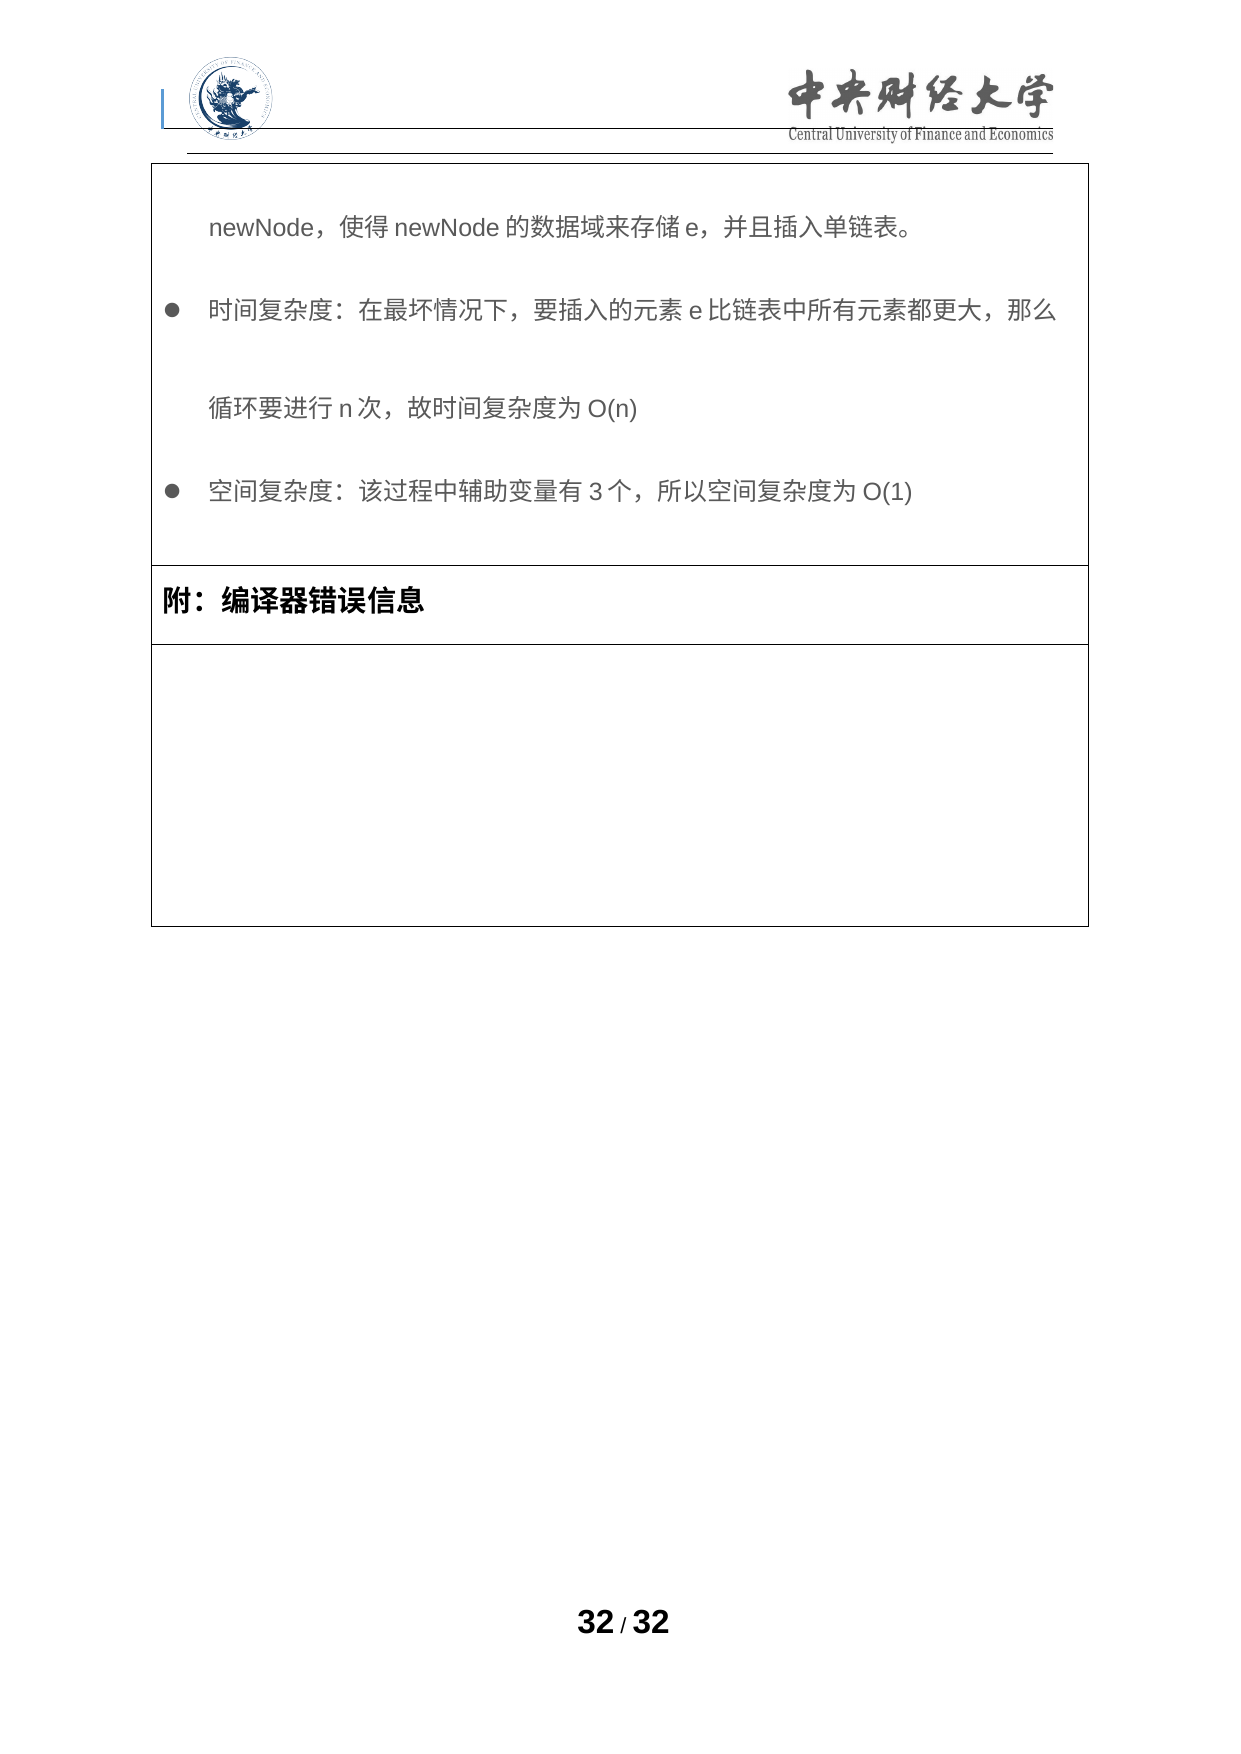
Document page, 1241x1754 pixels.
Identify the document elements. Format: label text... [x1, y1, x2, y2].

table_cell [152, 645, 1088, 926]
picture [787, 68, 1054, 128]
picture [181, 48, 282, 128]
picture [181, 129, 282, 150]
table_cell 附：编译器错误信息 [152, 566, 1088, 644]
picture [787, 129, 1054, 144]
